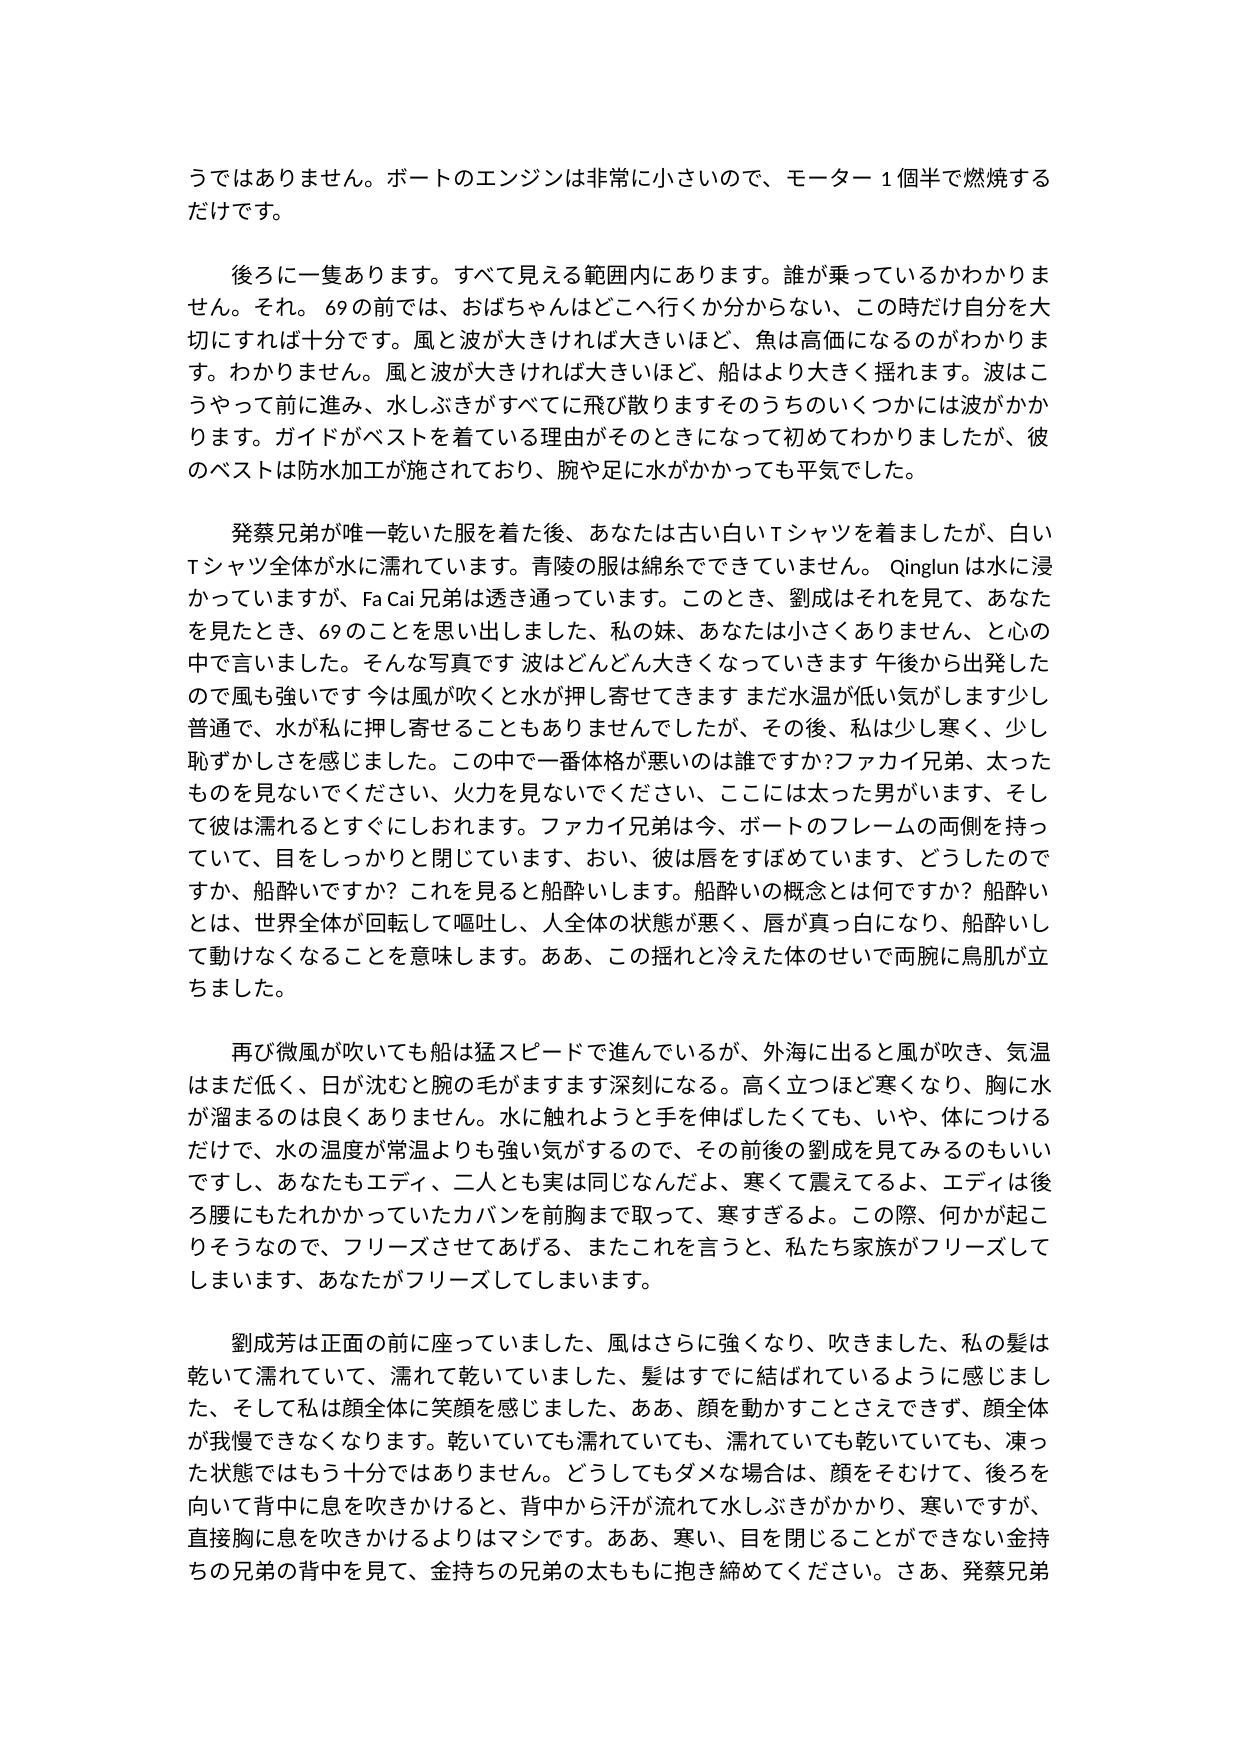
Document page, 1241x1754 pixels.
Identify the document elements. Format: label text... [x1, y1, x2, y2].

text 後ろに一隻あります。すべて見える範囲内にあります。誰が乗っているかわかりません。それ。 69の前では、おばちゃんはどこへ行くか分からない、この時だけ自分を大切にすれば十分です。風と波が大きければ大きいほど、魚は高価になるのがわかります。わかりません。風と波が大きければ大きいほど、船はより大きく揺れます。波はこうやって前に進み、水しぶきがすべてに飛び散りますそのうちのいくつかには波がかかります。ガイドがベストを着ている理由がそのときになって初めてわかりましたが、彼のベストは防水加工が施されており、腕や足に水がかかっても平気でした。 [187, 258, 1053, 486]
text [187, 162, 1053, 227]
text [187, 1327, 1053, 1587]
text 発蔡兄弟が唯一乾いた服を着た後、あなたは古い白いTシャツを着ましたが、白いTシャツ全体が水に濡れています。青陵の服は綿糸でできていません。 Qinglun は水に浸かっていますが、Fa Cai 兄弟は透き通っています。このとき、劉成はそれを見て、あなたを見たとき、69のことを思い出しました、私の妹、あなたは小さくありません、と心の中で言いました。そんな写真です 波はどんどん大きくなっていきます 午後から出発したので風も強いです 今は風が吹くと水が押し寄せてきます まだ水温が低い気がします少し普通で、水が私に押し寄せることもありませんでしたが、その後、私は少し寒く、少し恥ずかしさを感じました。この中で一番体格が悪いのは誰ですか?ファカイ兄弟、太ったものを見ないでください、火力を見ないでください、ここには太った男がいます、そして彼は濡れるとすぐにしおれます。ファカイ兄弟は今、ボートのフレームの両側を持っていて、目をしっかりと閉じています、おい、彼は唇をすぼめています、どうしたのですか、船酔いですか？これを見ると船酔いします。船酔いの概念とは何ですか？船酔いとは、世界全体が回転して嘔吐し、人全体の状態が悪く、唇が真っ白になり、船酔いして動けなくなることを意味します。ああ、この揺れと冷えた体のせいで両腕に鳥肌が立ちました。 [187, 517, 1053, 1004]
text 再び微風が吹いても船は猛スピードで進んでいるが、外海に出ると風が吹き、気温はまだ低く、日が沈むと腕の毛がますます深刻になる。高く立つほど寒くなり、胸に水が溜まるのは良くありません。水に触れようと手を伸ばしたくても、いや、体につけるだけで、水の温度が常温よりも強い気がするので、その前後の劉成を見てみるのもいいですし、あなたもエディ、二人とも実は同じなんだよ、寒くて震えてるよ、エディは後ろ腰にもたれかかっていたカバンを前胸まで取って、寒すぎるよ。この際、何かが起こりそうなので、フリーズさせてあげる、またこれを言うと、私たち家族がフリーズしてしまいます、あなたがフリーズしてしまいます。 [187, 1036, 1053, 1296]
